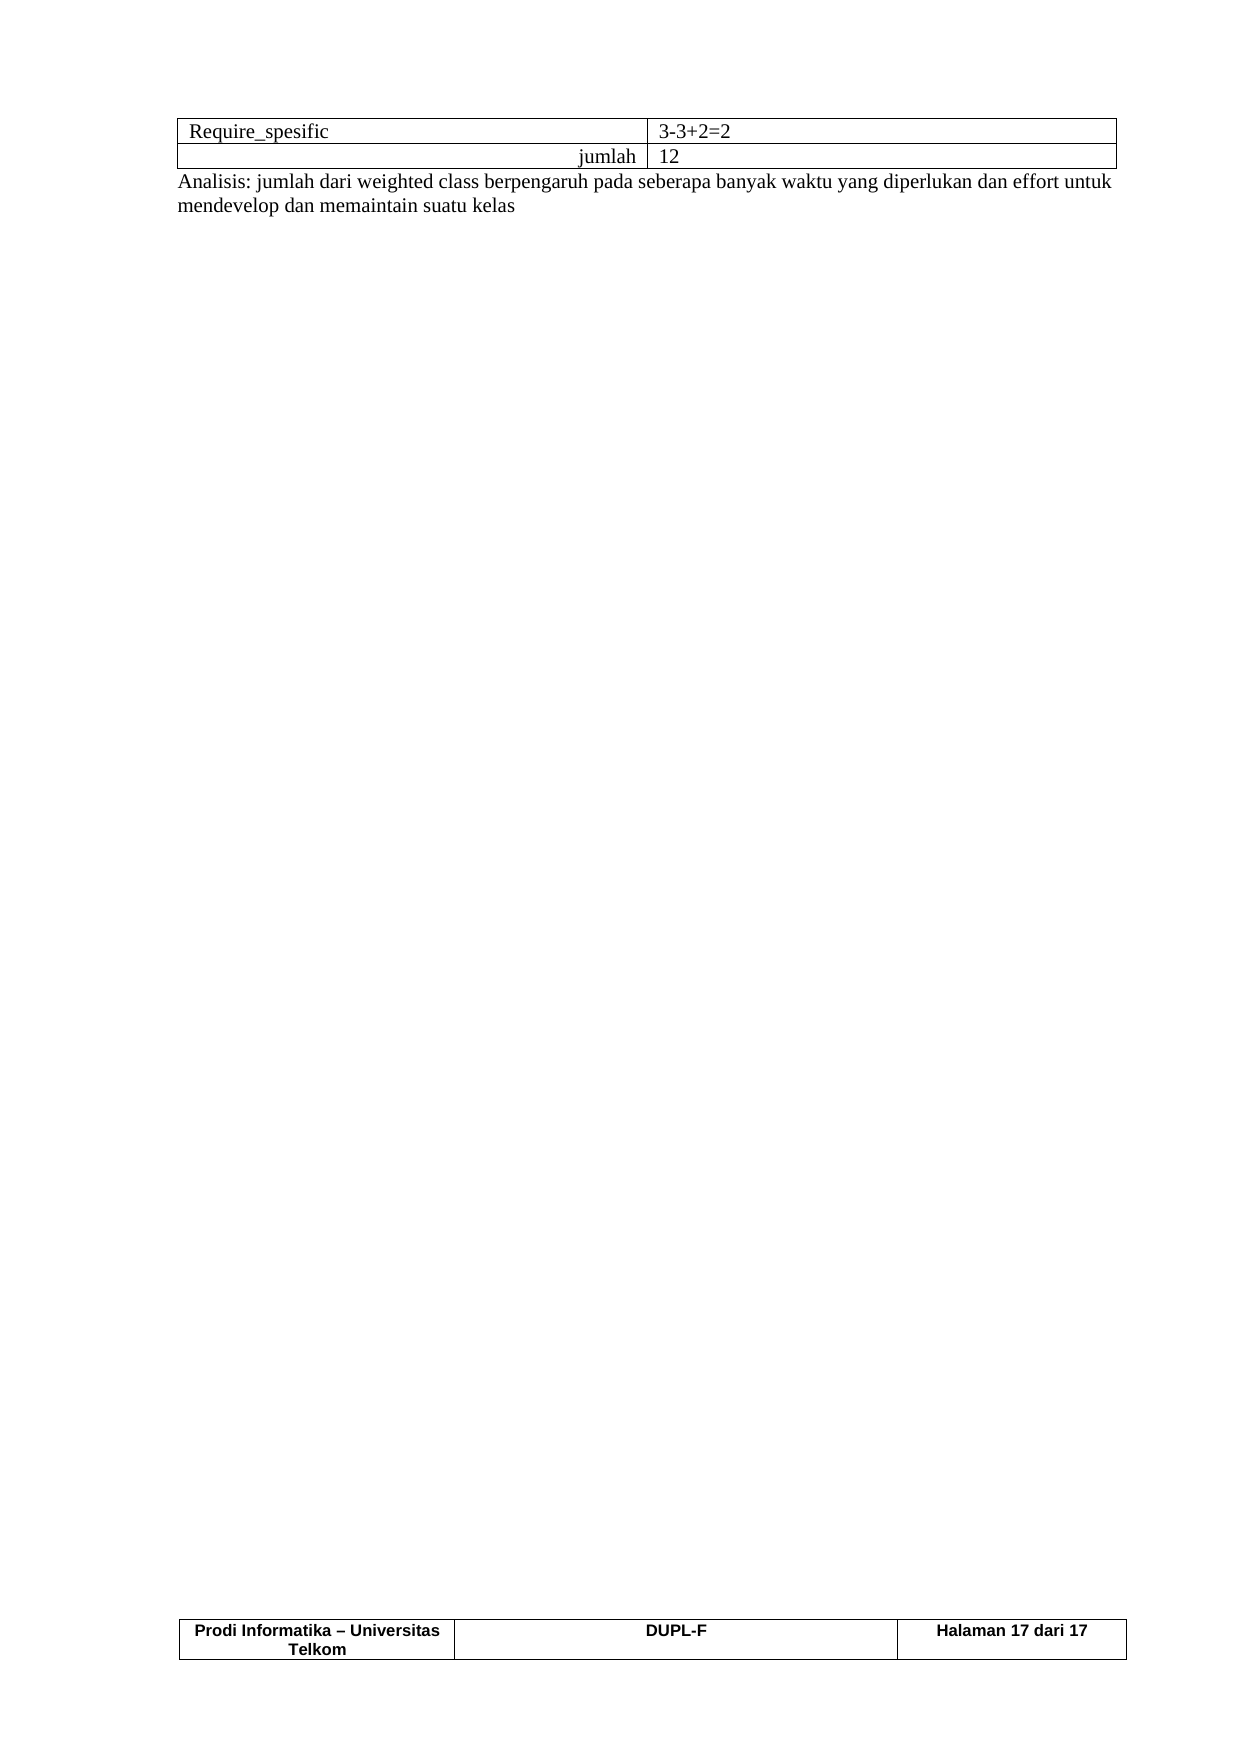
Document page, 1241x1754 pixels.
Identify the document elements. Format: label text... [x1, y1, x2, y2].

table_cell 3-3+2=2 [648, 119, 1116, 143]
table_cell 12 [648, 144, 1116, 168]
table_cell Require_spesific [178, 119, 647, 143]
text Analisis: jumlah dari weighted class berpengaruh pada seberapa banyak waktu yang diperlukan dan effort untuk mendevelop dan memaintain suatu kelas [177, 169, 1122, 217]
table_cell jumlah [178, 144, 647, 168]
